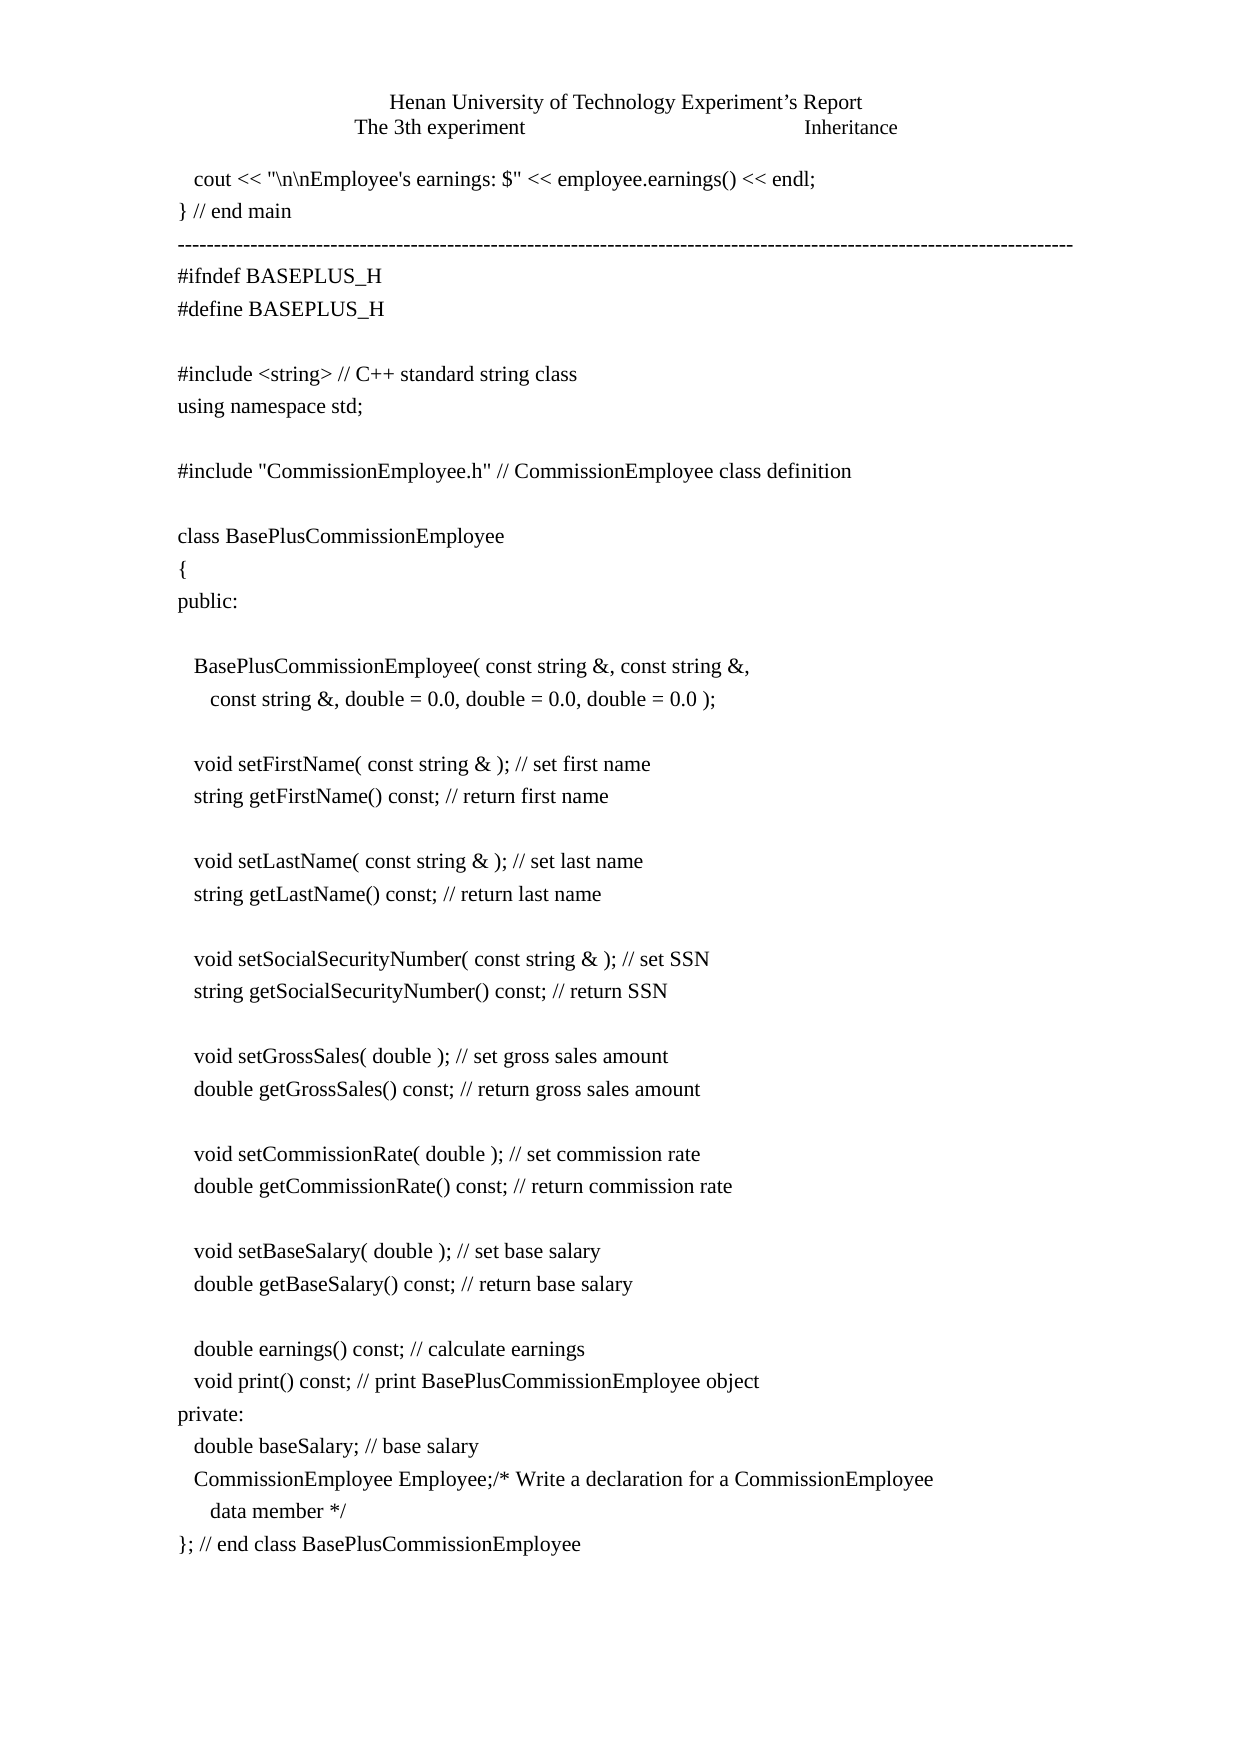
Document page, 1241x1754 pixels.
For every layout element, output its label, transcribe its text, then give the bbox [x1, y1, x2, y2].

text }; // end class BasePlusCommissionEmployee [177, 1527, 1075, 1559]
text const string &, double = 0.0, double = 0.0, double = 0.0 ); [177, 682, 1075, 714]
text void setFirstName( const string & ); // set first name [177, 747, 1075, 779]
text void setCommissionRate( double ); // set commission rate [177, 1137, 1075, 1169]
text void print() const; // print BasePlusCommissionEmployee object [177, 1364, 1075, 1397]
text #include "CommissionEmployee.h" // CommissionEmployee class definition [177, 454, 1075, 487]
text void setBaseSalary( double ); // set base salary [177, 1234, 1075, 1267]
text double baseSalary; // base salary [177, 1429, 1075, 1462]
text double getBaseSalary() const; // return base salary [177, 1267, 1075, 1299]
text public: [177, 584, 1075, 617]
text void setSocialSecurityNumber( const string & ); // set SSN [177, 942, 1075, 974]
text using namespace std; [177, 389, 1075, 422]
text double getCommissionRate() const; // return commission rate [177, 1169, 1075, 1202]
text data member */ [177, 1494, 1075, 1527]
text #define BASEPLUS_H [177, 292, 1075, 324]
text { [177, 552, 1075, 584]
text BasePlusCommissionEmployee( const string &, const string &, [177, 649, 1075, 682]
text double earnings() const; // calculate earnings [177, 1332, 1075, 1364]
text cout << "\n\nEmployee's earnings: $" << employee.earnings() << endl; [177, 162, 1075, 194]
text string getLastName() const; // return last name [177, 877, 1075, 909]
text void setLastName( const string & ); // set last name [177, 844, 1075, 877]
text ---------------------------------------------------------------------------------------------------------------------------#ifndef BASEPLUS_H [177, 227, 1075, 292]
text class BasePlusCommissionEmployee [177, 519, 1075, 552]
text #include <string> // C++ standard string class [177, 357, 1075, 389]
text void setGrossSales( double ); // set gross sales amount [177, 1039, 1075, 1072]
text CommissionEmployee Employee;/* Write a declaration for a CommissionEmployee [177, 1462, 1075, 1494]
text double getGrossSales() const; // return gross sales amount [177, 1072, 1075, 1104]
text } // end main [177, 194, 1075, 227]
text string getSocialSecurityNumber() const; // return SSN [177, 974, 1075, 1007]
text string getFirstName() const; // return first name [177, 779, 1075, 812]
text private: [177, 1397, 1075, 1429]
